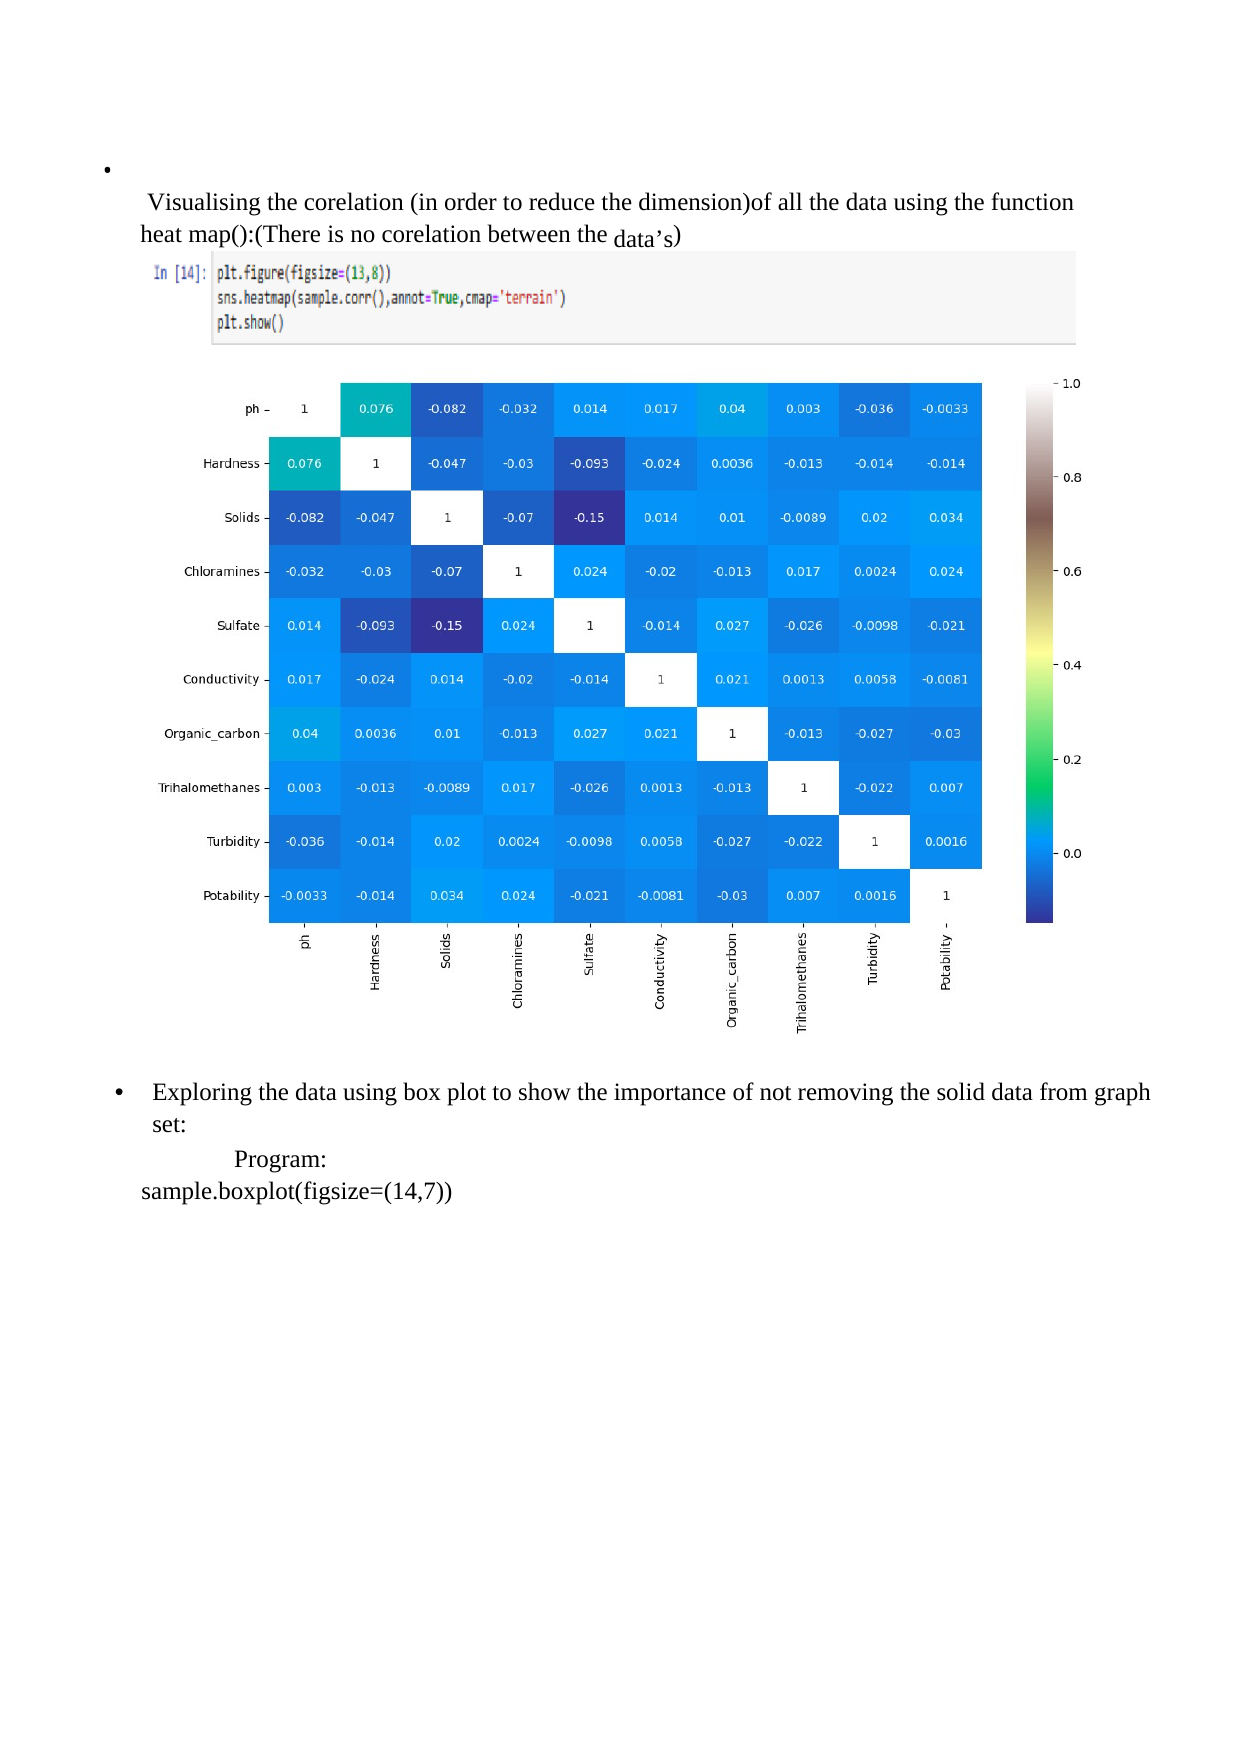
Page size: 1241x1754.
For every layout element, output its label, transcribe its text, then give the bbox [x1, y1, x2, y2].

list Exploring the data using box plot to show the importance of not removing the solid data from graph set: [114, 1077, 1162, 1137]
text Program: sample.boxplot(figsize=(14,7)) [140, 1144, 644, 1205]
text Visualising the corelation (in order to reduce the dimension)of all the data using the function [103, 187, 1074, 216]
picture [150, 250, 1076, 345]
picture [149, 369, 1089, 1041]
